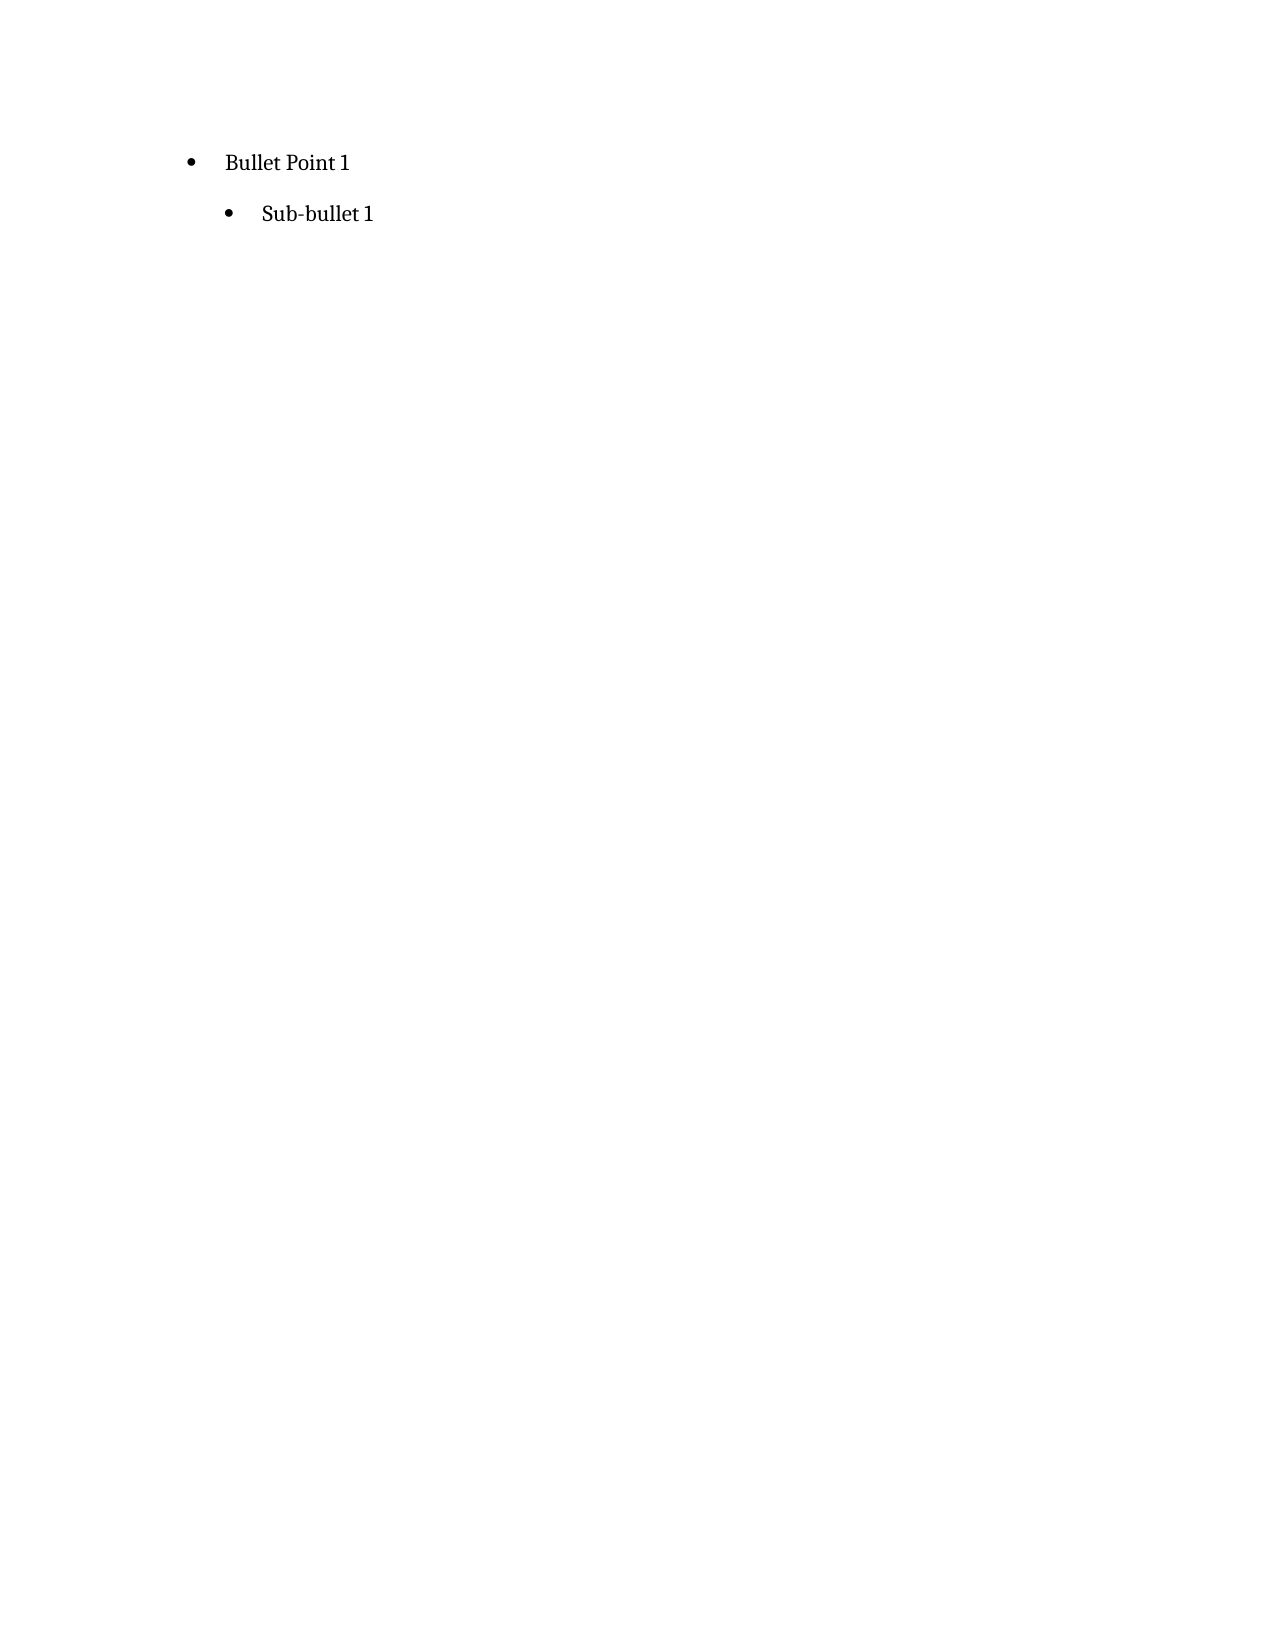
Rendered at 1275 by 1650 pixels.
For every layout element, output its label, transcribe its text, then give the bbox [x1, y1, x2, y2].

list Bullet Point 1 [187, 150, 1087, 176]
list Sub-bullet 1 [225, 201, 1087, 227]
